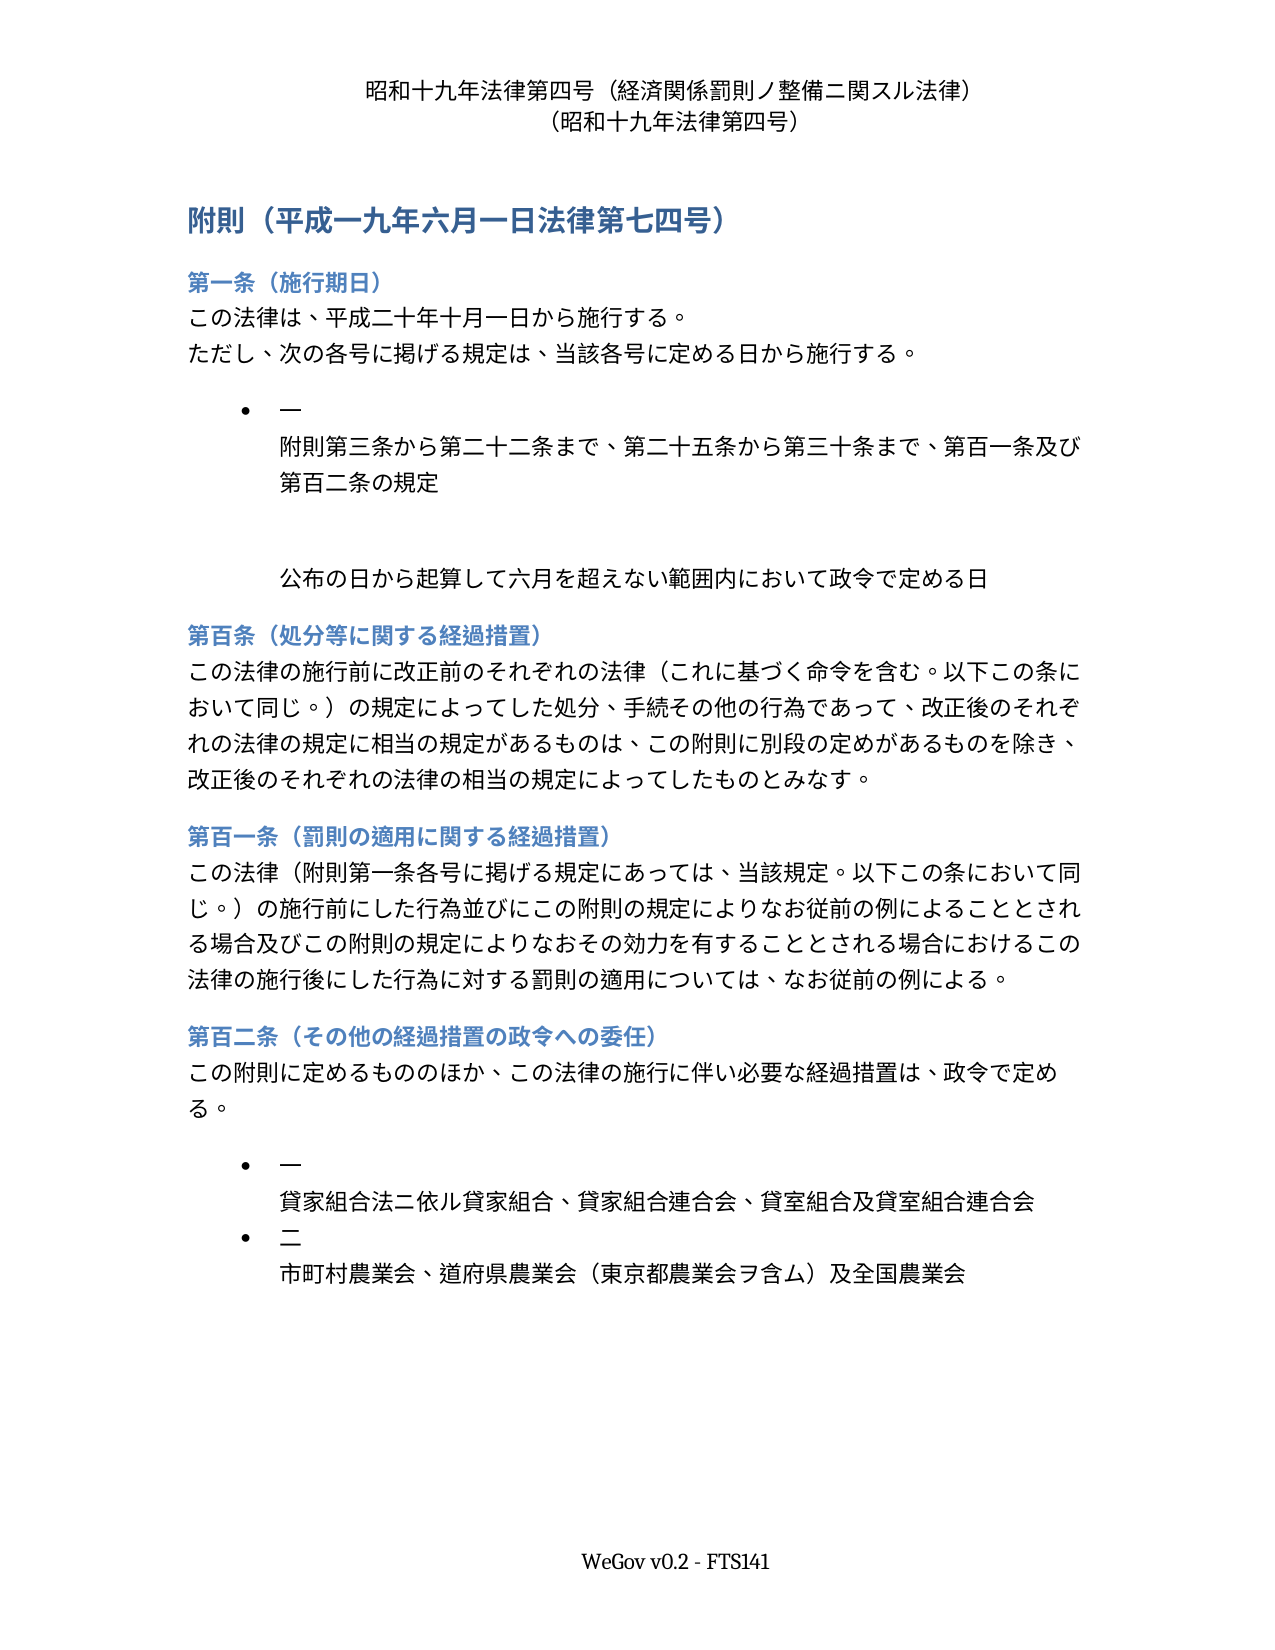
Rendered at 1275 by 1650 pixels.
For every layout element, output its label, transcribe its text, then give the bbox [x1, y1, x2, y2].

subtitle 第一条（施行期日） [187, 266, 1087, 298]
text この法律（附則第一条各号に掲げる規定にあっては、当該規定。以下この条において同じ。）の施行前にした行為並びにこの附則の規定によりなお従前の例によることとされる場合及びこの附則の規定によりなおその効力を有することとされる場合におけるこの法律の施行後にした行為に対する罰則の適用については、なお従前の例による。 [187, 857, 1087, 996]
list 一 貸家組合法ニ依ル貸家組合、貸家組合連合会、貸室組合及貸室組合連合会 [242, 1150, 1087, 1217]
list 一 附則第三条から第二十二条まで、第二十五条から第三十条まで、第百一条及び第百二条の規定 公布の日から起算して六月を超えない範囲内において政令で定める日 [242, 395, 1087, 594]
subtitle 第百一条（罰則の適用に関する経過措置） [187, 821, 1087, 852]
subtitle 第百二条（その他の経過措置の政令への委任） [187, 1021, 1087, 1052]
text この法律の施行前に改正前のそれぞれの法律（これに基づく命令を含む。以下この条において同じ。）の規定によってした処分、手続その他の行為であって、改正後のそれぞれの法律の規定に相当の規定があるものは、この附則に別段の定めがあるものを除き、改正後のそれぞれの法律の相当の規定によってしたものとみなす。 [187, 656, 1087, 795]
list 二 市町村農業会、道府県農業会（東京都農業会ヲ含ム）及全国農業会 [242, 1222, 1087, 1289]
text この附則に定めるもののほか、この法律の施行に伴い必要な経過措置は、政令で定める。 [187, 1057, 1087, 1124]
subtitle 附則（平成一九年六月一日法律第七四号） [187, 200, 1087, 240]
subtitle 第百条（処分等に関する経過措置） [187, 620, 1087, 651]
text この法律は、平成二十年十月一日から施行する。 ただし、次の各号に掲げる規定は、当該各号に定める日から施行する。 [187, 302, 1087, 369]
